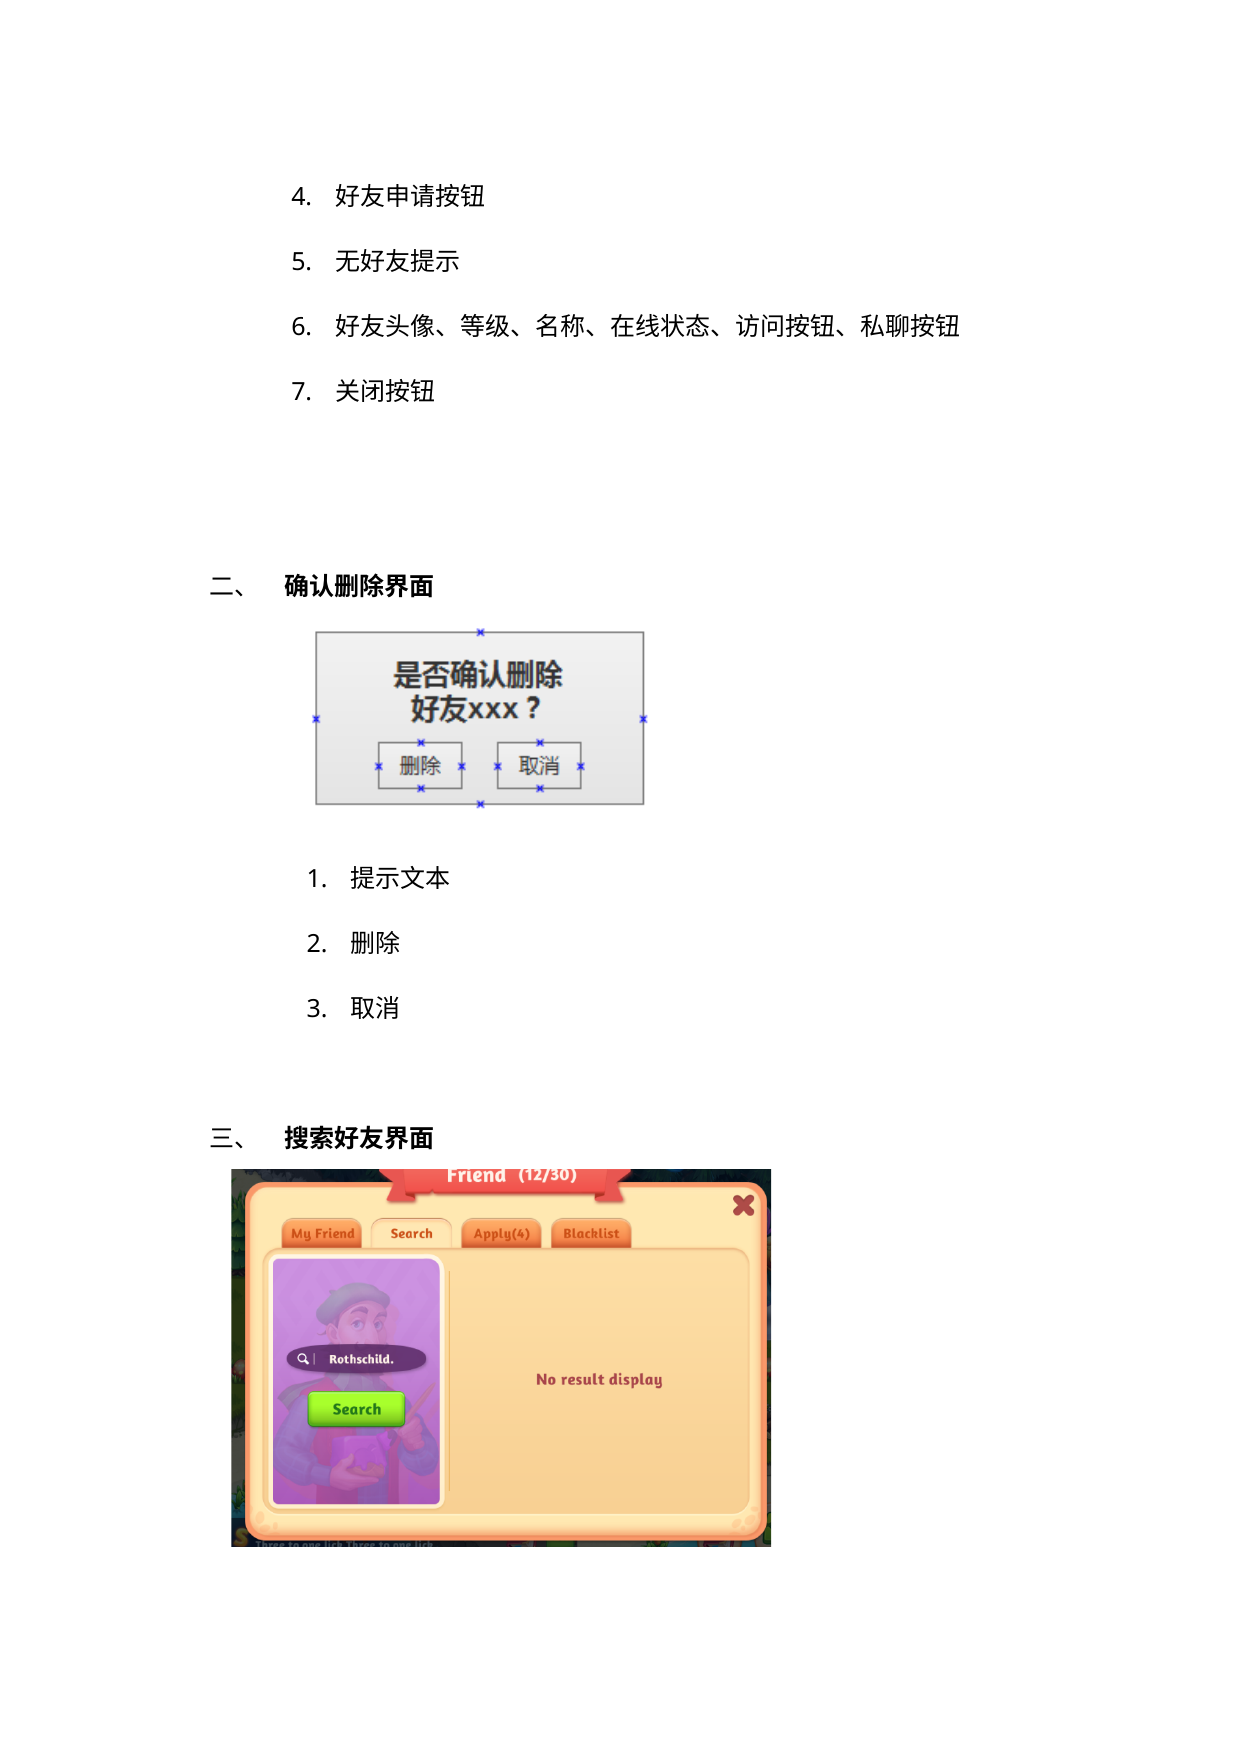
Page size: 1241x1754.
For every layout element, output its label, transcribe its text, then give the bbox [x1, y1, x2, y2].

list 好友头像、等级、名称、在线状态、访问按钮、私聊按钮 [291, 292, 1053, 357]
subtitle 搜索好友界面 [209, 1104, 1053, 1169]
subtitle 确认删除界面 [209, 552, 1053, 617]
list 好友申请按钮 [291, 162, 1053, 227]
list 取消 [306, 974, 1053, 1039]
picture [231, 1169, 772, 1547]
list 提示文本 [306, 844, 1053, 909]
list 删除 [306, 909, 1053, 974]
list 关闭按钮 [291, 357, 1053, 422]
list 无好友提示 [291, 227, 1053, 292]
picture [300, 617, 657, 821]
